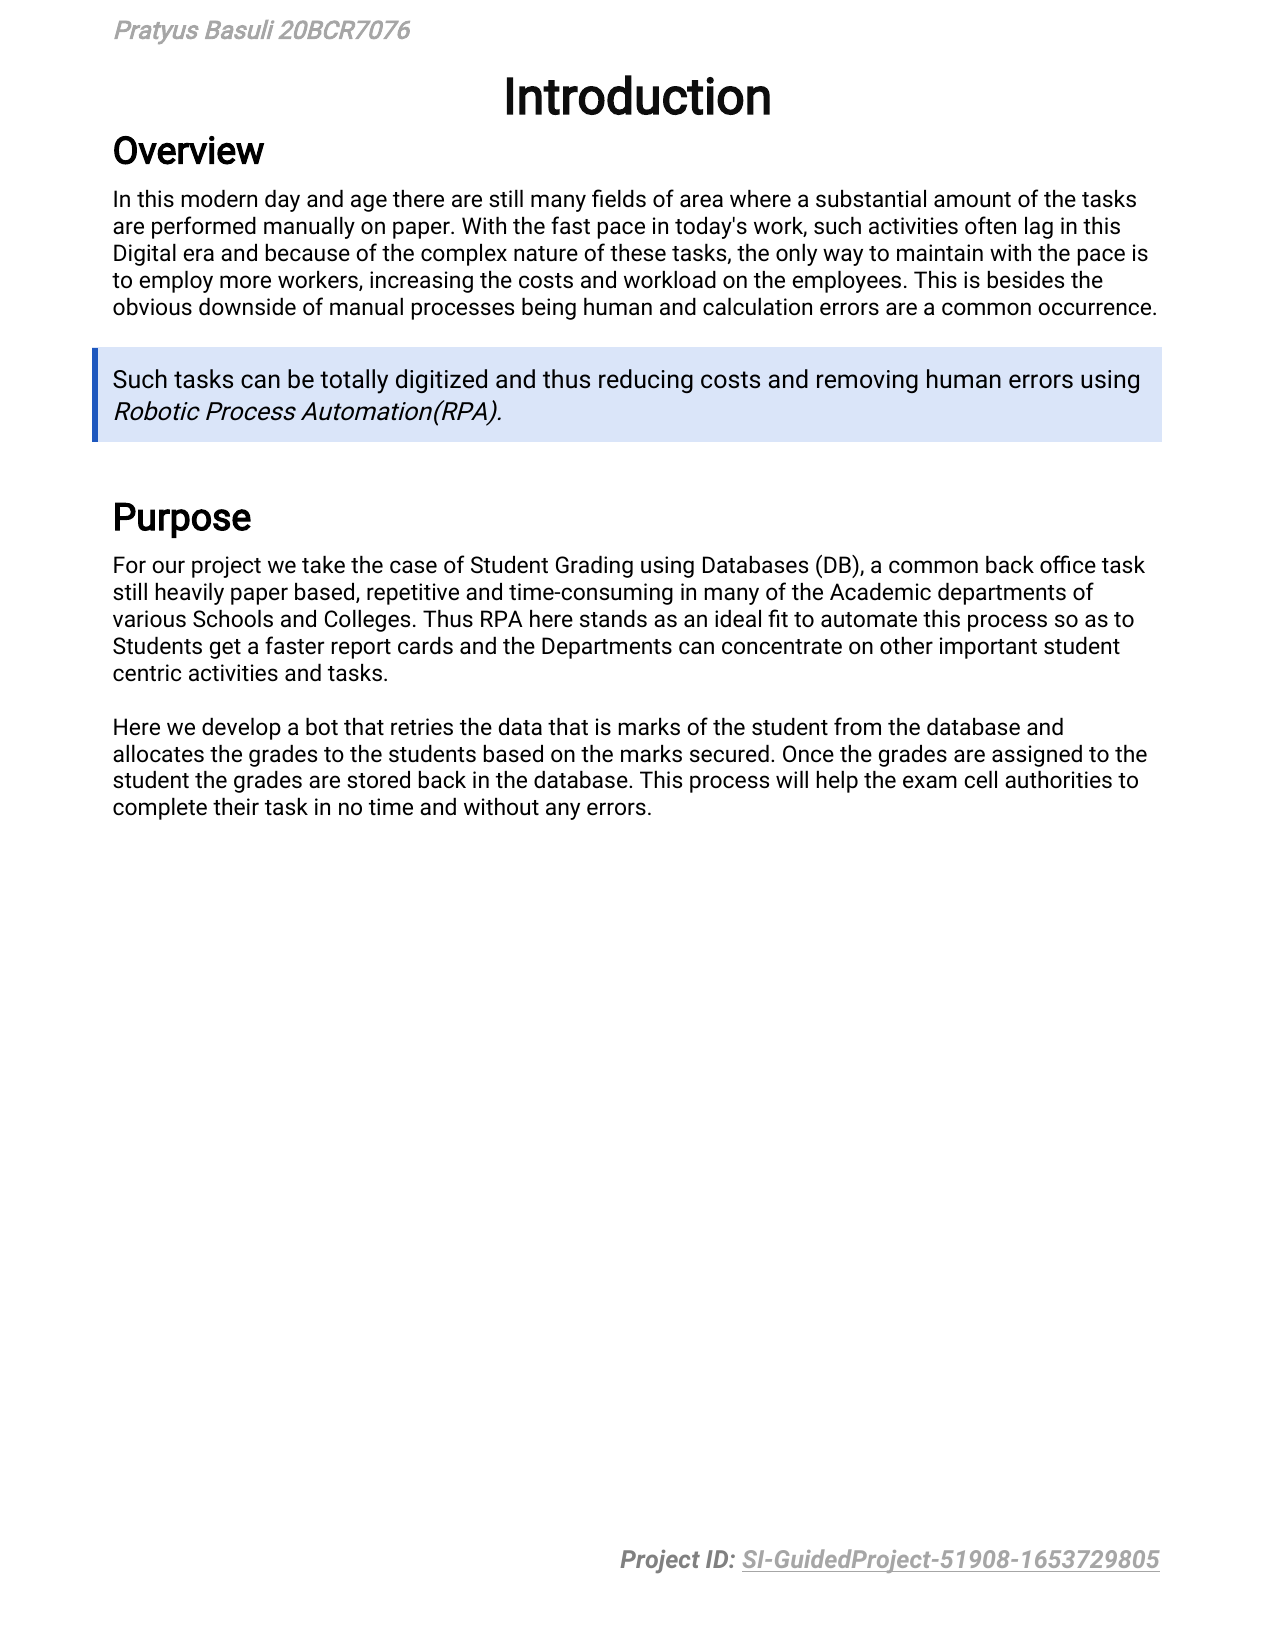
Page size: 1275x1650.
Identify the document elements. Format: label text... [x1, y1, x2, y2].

subtitle Introduction [112, 94, 1162, 119]
text Such tasks can be totally digitized and thus reducing costs and removing human errors using Robotic Process Automation(RPA). [92, 347, 1162, 442]
subtitle Purpose [112, 506, 1162, 536]
text For our project we take the case of Student Grading using Databases (DB), a common back office task still heavily paper based, repetitive and time-consuming in many of the Academic departments of various Schools and Colleges. Thus RPA here stands as an ideal fit to automate this process so as to Students get a faster report cards and the Departments can concentrate on other important student centric activities and tasks. [112, 553, 1162, 687]
text In this modern day and age there are still many fields of area where a substantial amount of the tasks are performed manually on paper. With the fast pace in today's work, such activities often lag in this Digital era and because of the complex nature of these tasks, the only way to maintain with the pace is to employ more workers, increasing the costs and workload on the employees. This is besides the obvious downside of manual processes being human and calculation errors are a common occurrence. [112, 186, 1162, 321]
text Here we develop a bot that retries the data that is marks of the student from the database and allocates the grades to the students based on the marks secured. Once the grades are assigned to the student the grades are stored back in the database. This process will help the exam cell authorities to complete their task in no time and without any errors. [112, 714, 1162, 821]
subtitle Overview [112, 139, 1162, 169]
